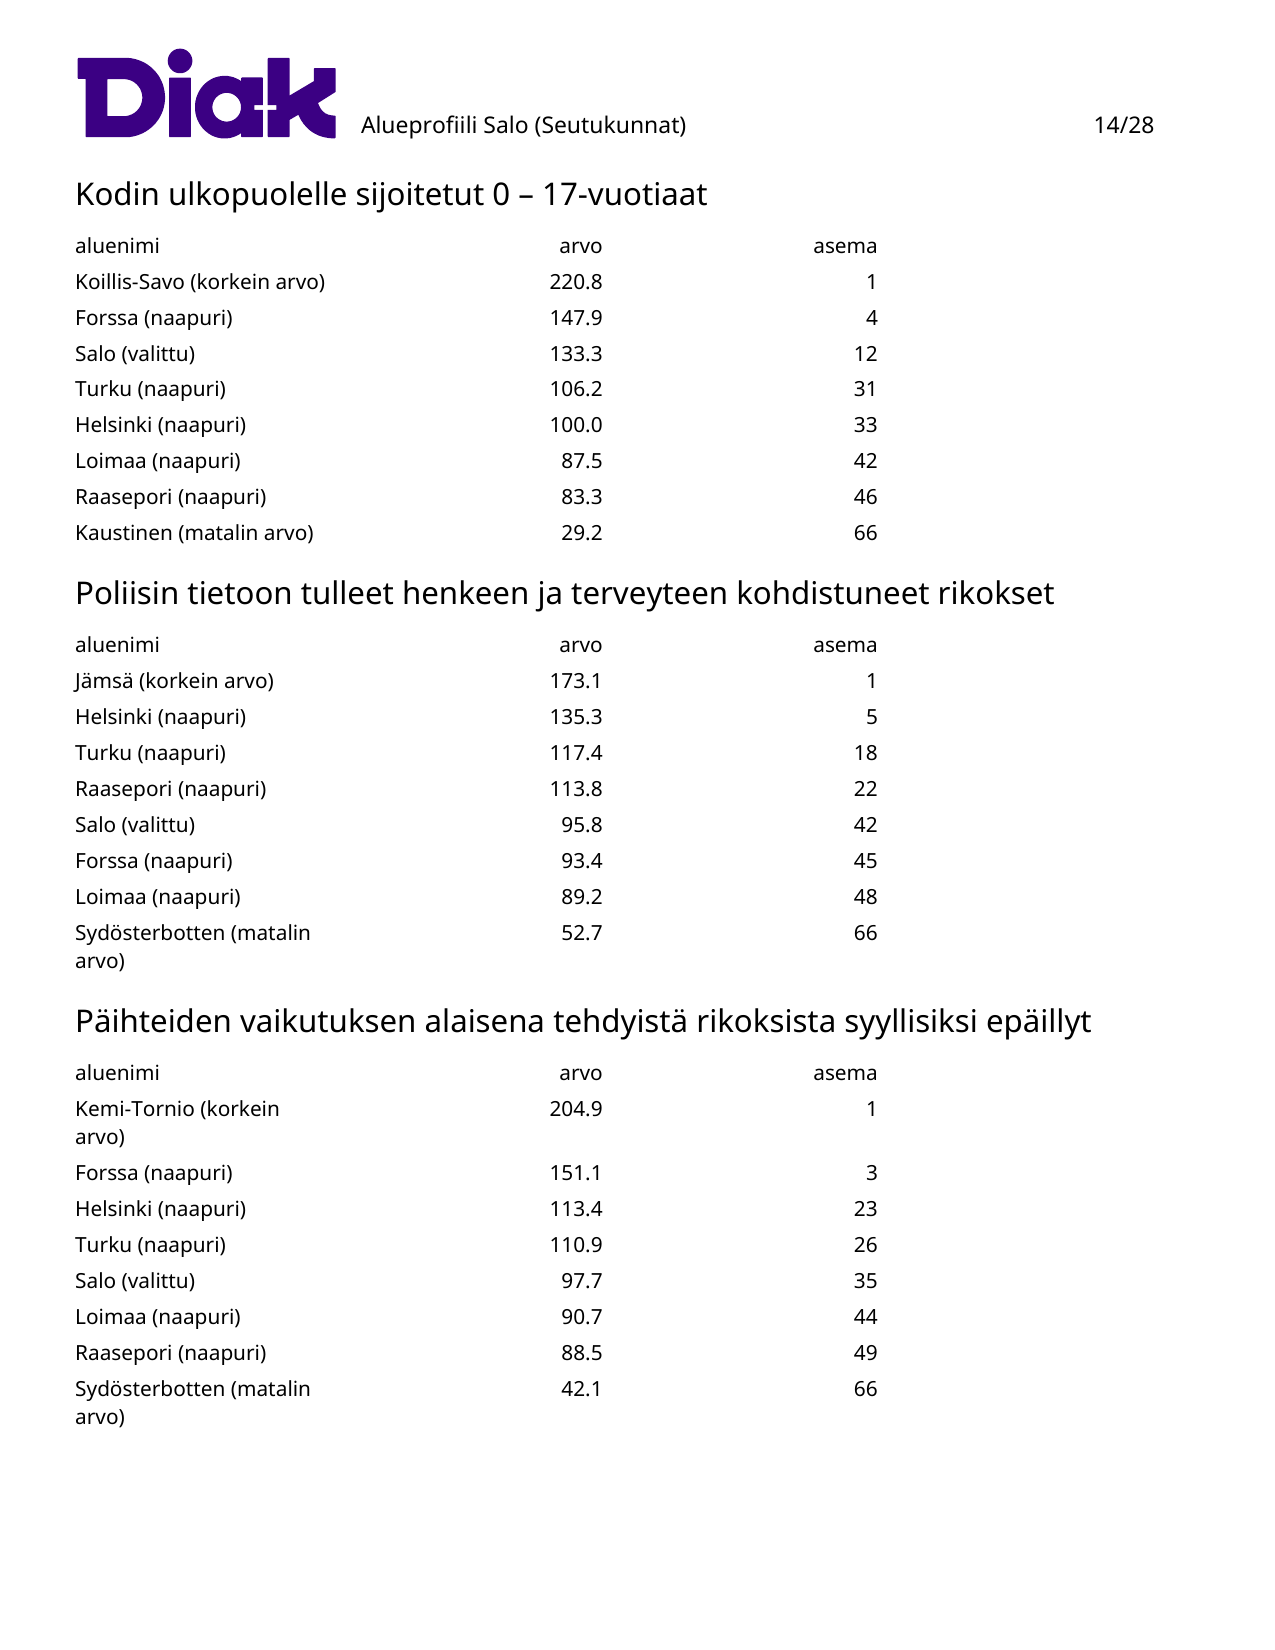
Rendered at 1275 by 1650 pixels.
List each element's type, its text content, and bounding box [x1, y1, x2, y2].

table_cell 48 [614, 878, 889, 914]
table_cell Helsinki (naapuri) [64, 698, 339, 734]
table_cell 1 [614, 1090, 889, 1154]
table_cell 3 [614, 1155, 889, 1191]
table_cell 173.1 [339, 663, 614, 698]
table_cell Sydösterbotten (matalin arvo) [64, 1370, 339, 1434]
table_cell Salo (valittu) [64, 806, 339, 842]
table_cell 42.1 [339, 1370, 614, 1434]
table_cell 49 [614, 1334, 889, 1370]
table_header aluenimi [64, 626, 339, 662]
table_cell 12 [614, 335, 889, 371]
table_cell Forssa (naapuri) [64, 1155, 339, 1191]
table_cell 31 [614, 371, 889, 407]
subtitle Päihteiden vaikutuksen alaisena tehdyistä rikoksista syyllisiksi epäillyt [75, 999, 1200, 1042]
table_cell 66 [614, 914, 889, 978]
table_cell Turku (naapuri) [64, 1226, 339, 1262]
table_cell 97.7 [339, 1263, 614, 1298]
table_cell Turku (naapuri) [64, 371, 339, 407]
table_cell 204.9 [339, 1090, 614, 1154]
table_cell 147.9 [339, 299, 614, 335]
table_cell 100.0 [339, 407, 614, 443]
table_cell Jämsä (korkein arvo) [64, 663, 339, 698]
table_cell 113.4 [339, 1191, 614, 1226]
table_cell 26 [614, 1226, 889, 1262]
table_cell 18 [614, 734, 889, 770]
table_cell Kaustinen (matalin arvo) [64, 515, 339, 551]
table_header asema [614, 227, 889, 263]
table_cell 66 [614, 1370, 889, 1434]
table_cell 220.8 [339, 263, 614, 299]
table_cell 44 [614, 1298, 889, 1334]
table_cell 93.4 [339, 842, 614, 878]
table_cell Helsinki (naapuri) [64, 407, 339, 443]
table_cell Forssa (naapuri) [64, 299, 339, 335]
table_cell 135.3 [339, 698, 614, 734]
table_cell 95.8 [339, 806, 614, 842]
table_header arvo [339, 227, 614, 263]
table_header aluenimi [64, 227, 339, 263]
table_cell 113.8 [339, 770, 614, 806]
table_cell 66 [614, 515, 889, 551]
table_cell 151.1 [339, 1155, 614, 1191]
table_cell 1 [614, 263, 889, 299]
table_cell 42 [614, 443, 889, 479]
table_cell 89.2 [339, 878, 614, 914]
table_cell Koillis-Savo (korkein arvo) [64, 263, 339, 299]
table_cell 29.2 [339, 515, 614, 551]
table_cell 4 [614, 299, 889, 335]
subtitle Poliisin tietoon tulleet henkeen ja terveyteen kohdistuneet rikokset [75, 571, 1200, 614]
table_cell 117.4 [339, 734, 614, 770]
table_header asema [614, 1054, 889, 1090]
table_cell 42 [614, 806, 889, 842]
table_cell 23 [614, 1191, 889, 1226]
table_cell Forssa (naapuri) [64, 842, 339, 878]
table_header arvo [339, 626, 614, 662]
table_cell 52.7 [339, 914, 614, 978]
table_cell Salo (valittu) [64, 335, 339, 371]
table_cell Loimaa (naapuri) [64, 1298, 339, 1334]
table_cell 106.2 [339, 371, 614, 407]
table_cell Raasepori (naapuri) [64, 770, 339, 806]
table_cell Salo (valittu) [64, 1263, 339, 1298]
table_cell 90.7 [339, 1298, 614, 1334]
table_cell 33 [614, 407, 889, 443]
table_cell 83.3 [339, 479, 614, 514]
table_cell 46 [614, 479, 889, 514]
table_cell Helsinki (naapuri) [64, 1191, 339, 1226]
table_cell 35 [614, 1263, 889, 1298]
table_cell Kemi-Tornio (korkein arvo) [64, 1090, 339, 1154]
table_cell 1 [614, 663, 889, 698]
table_cell 88.5 [339, 1334, 614, 1370]
table_cell 87.5 [339, 443, 614, 479]
table_cell 5 [614, 698, 889, 734]
table_header aluenimi [64, 1054, 339, 1090]
table_cell Sydösterbotten (matalin arvo) [64, 914, 339, 978]
table_cell 133.3 [339, 335, 614, 371]
table_cell 22 [614, 770, 889, 806]
table_cell Raasepori (naapuri) [64, 479, 339, 514]
table_cell Raasepori (naapuri) [64, 1334, 339, 1370]
table_header arvo [339, 1054, 614, 1090]
table_cell 45 [614, 842, 889, 878]
table_cell 110.9 [339, 1226, 614, 1262]
table_cell Loimaa (naapuri) [64, 878, 339, 914]
table_cell Loimaa (naapuri) [64, 443, 339, 479]
table_cell Turku (naapuri) [64, 734, 339, 770]
subtitle Kodin ulkopuolelle sijoitetut 0 – 17-vuotiaat [75, 172, 1200, 214]
table_header asema [614, 626, 889, 662]
